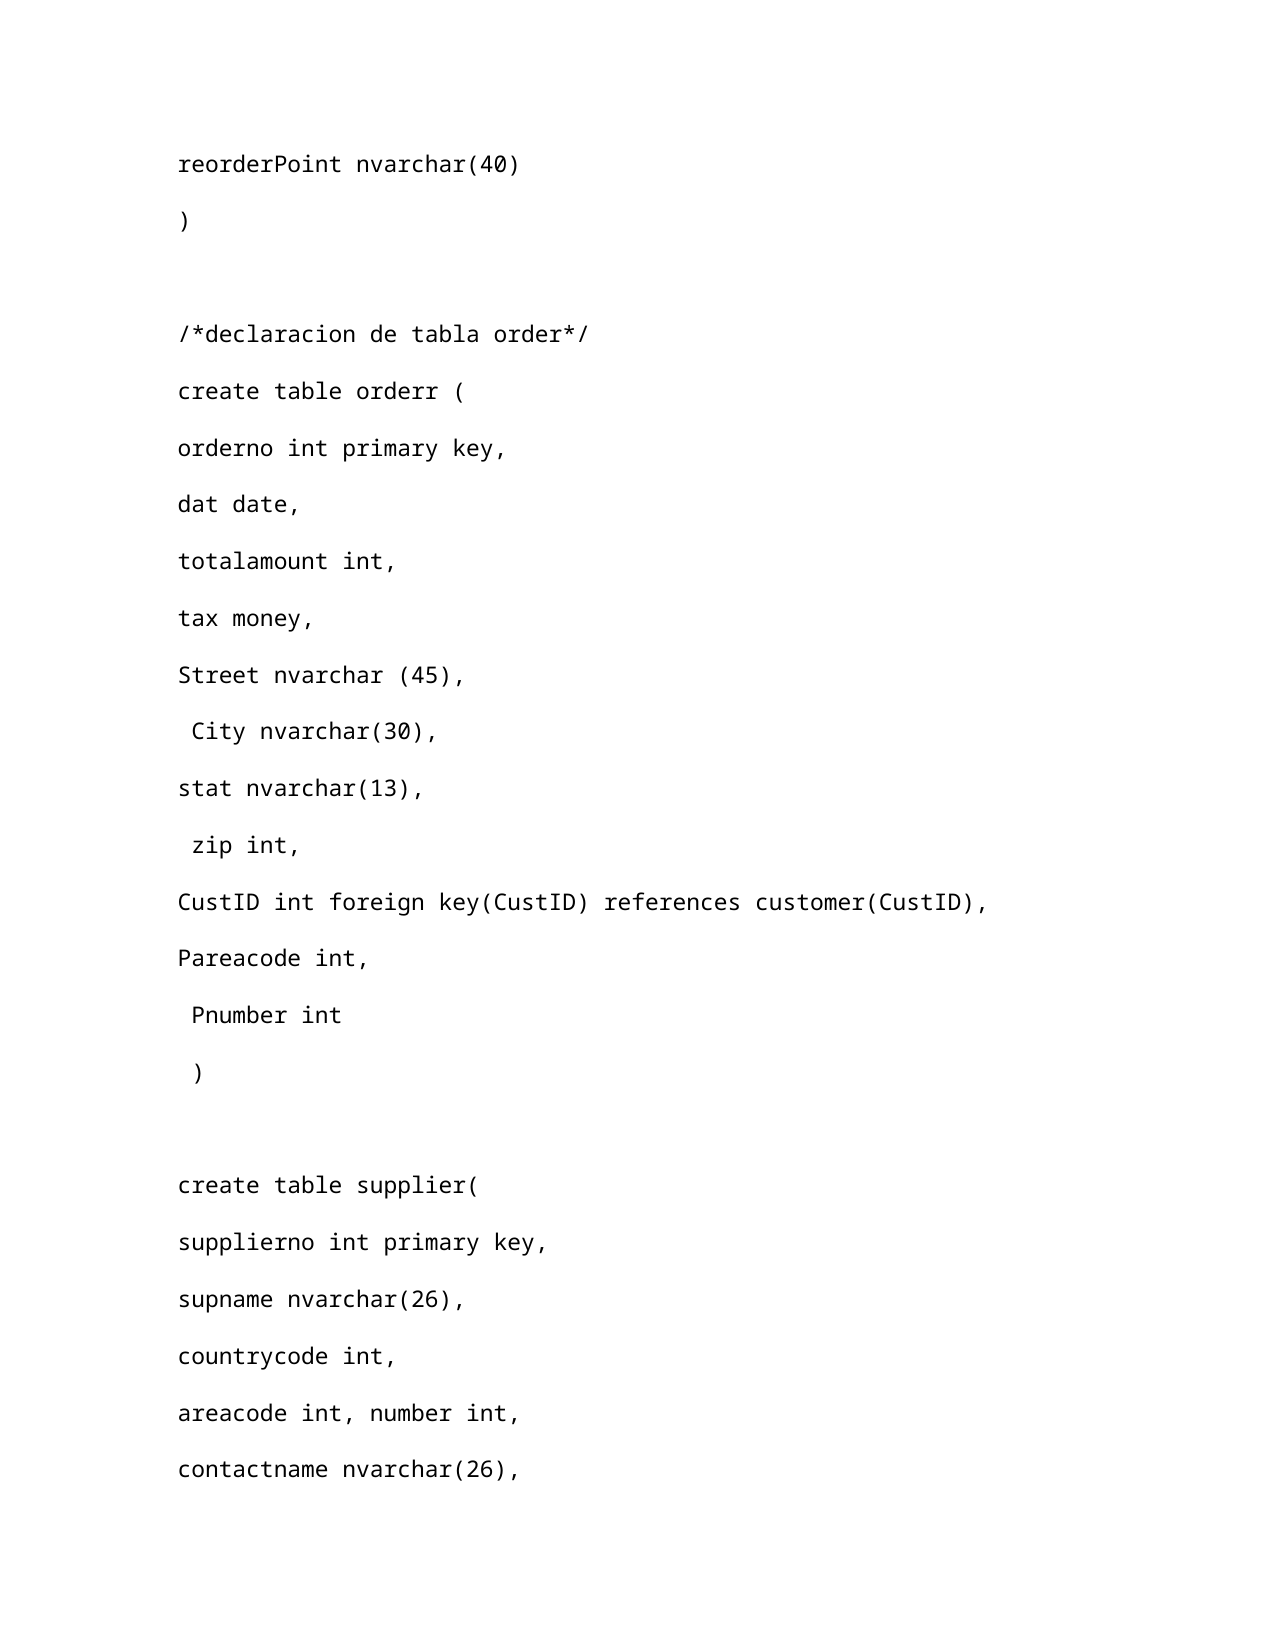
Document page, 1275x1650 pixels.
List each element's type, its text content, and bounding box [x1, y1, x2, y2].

text City nvarchar(30), [177, 715, 1098, 747]
text supname nvarchar(26), [177, 1283, 1098, 1314]
text stat nvarchar(13), [177, 772, 1098, 803]
text Pnumber int [177, 999, 1098, 1030]
text zip int, [177, 829, 1098, 860]
text orderno int primary key, [177, 431, 1098, 463]
text create table orderr ( [177, 375, 1098, 406]
text ) [177, 204, 1098, 236]
text areacode int, number int, [177, 1397, 1098, 1428]
text reorderPoint nvarchar(40) [177, 148, 1098, 179]
text contactname nvarchar(26), [177, 1453, 1098, 1484]
text Street nvarchar (45), [177, 658, 1098, 690]
text countrycode int, [177, 1340, 1098, 1371]
text Pareacode int, [177, 942, 1098, 974]
text supplierno int primary key, [177, 1226, 1098, 1257]
text totalamount int, [177, 545, 1098, 576]
text ) [177, 1056, 1098, 1087]
text tax money, [177, 602, 1098, 633]
text /*declaracion de tabla order*/ [177, 318, 1098, 349]
text create table supplier( [177, 1169, 1098, 1201]
text dat date, [177, 488, 1098, 519]
text CustID int foreign key(CustID) references customer(CustID), [177, 886, 1098, 917]
